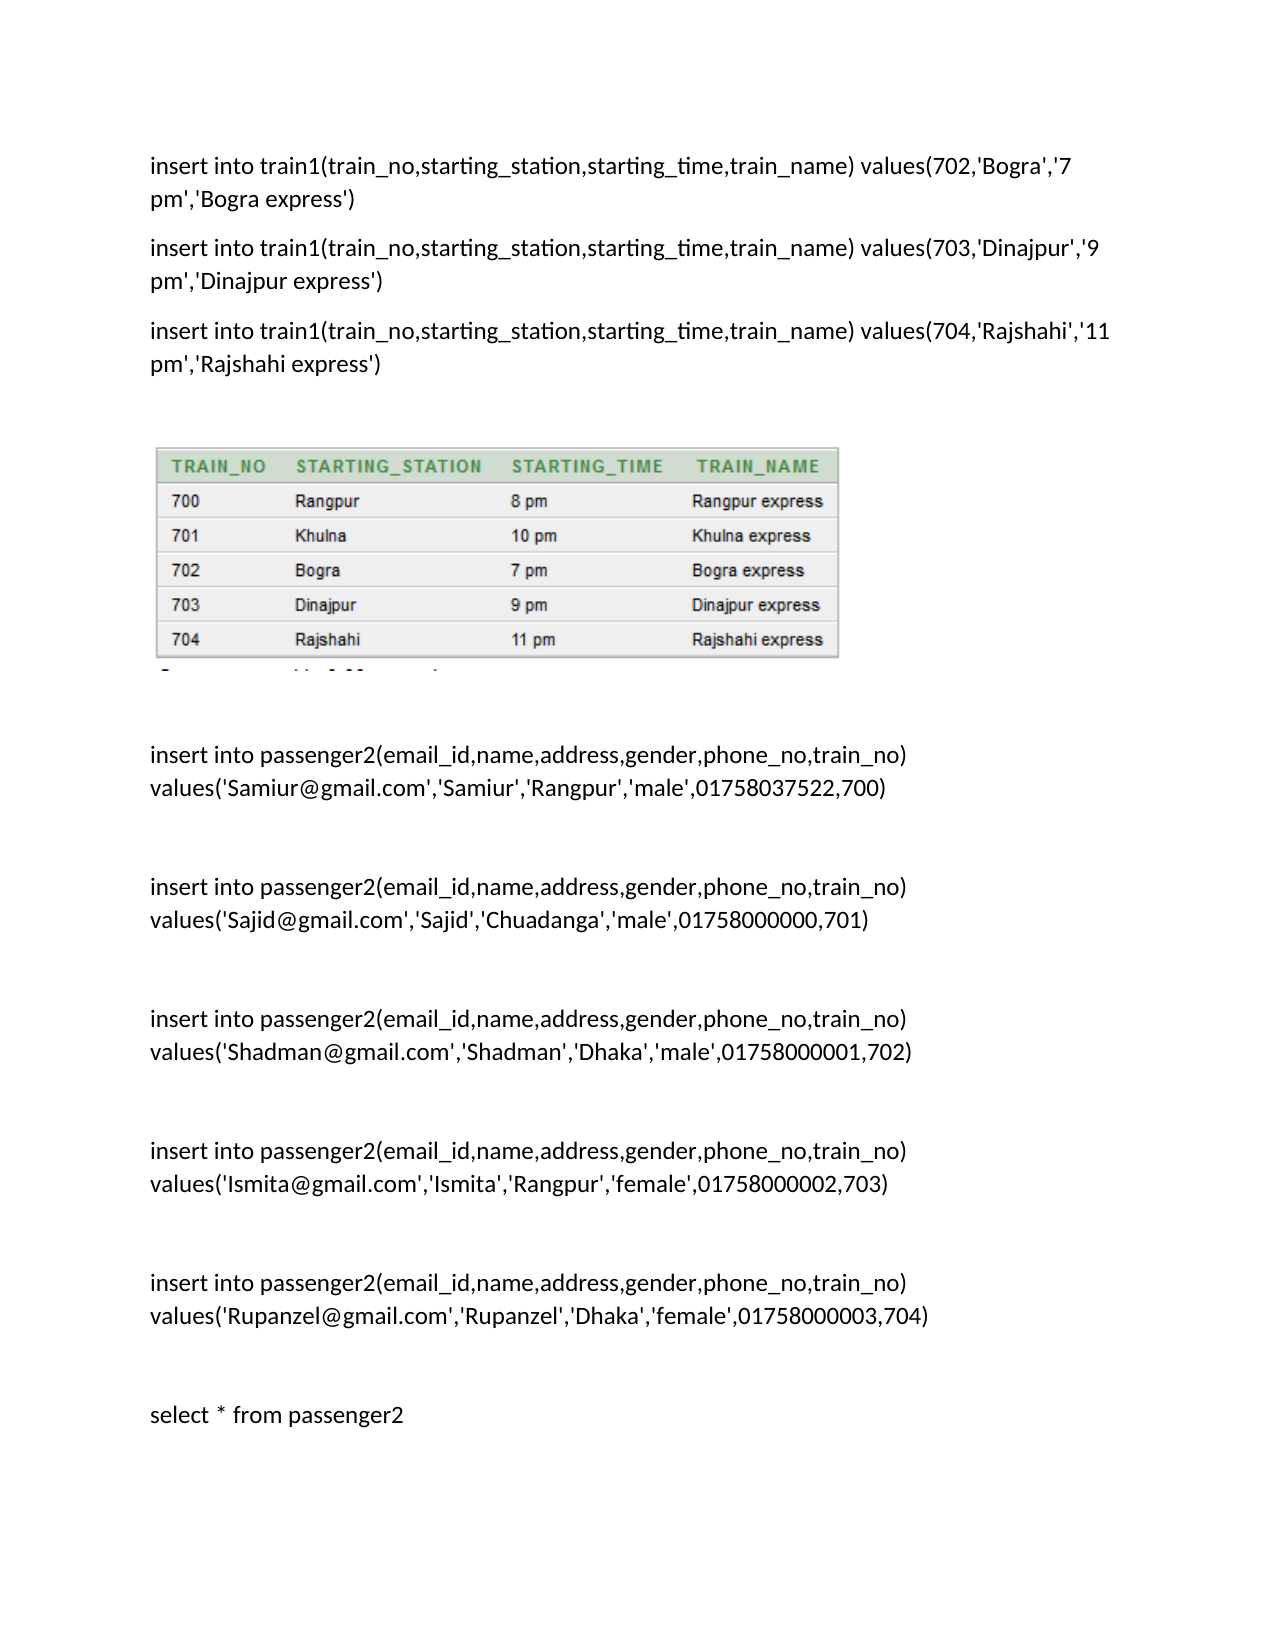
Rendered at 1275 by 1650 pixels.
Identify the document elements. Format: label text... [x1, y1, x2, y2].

text select * from passenger2 [150, 1399, 1125, 1430]
text insert into passenger2(email_id,name,address,gender,phone_no,train_no) values('Rupanzel@gmail.com','Rupanzel','Dhaka','female',01758000003,704) [150, 1267, 1125, 1331]
text insert into passenger2(email_id,name,address,gender,phone_no,train_no) values('Sajid@gmail.com','Sajid','Chuadanga','male',01758000000,701) [150, 871, 1125, 934]
text insert into train1(train_no,starting_station,starting_time,train_name) values(704,'Rajshahi','11 pm','Rajshahi express') [150, 315, 1125, 378]
text insert into passenger2(email_id,name,address,gender,phone_no,train_no) values('Shadman@gmail.com','Shadman','Dhaka','male',01758000001,702) [150, 1003, 1125, 1067]
text insert into train1(train_no,starting_station,starting_time,train_name) values(702,'Bogra','7 pm','Bogra express') [150, 150, 1125, 213]
text insert into train1(train_no,starting_station,starting_time,train_name) values(703,'Dinajpur','9 pm','Dinajpur express') [150, 232, 1125, 296]
text insert into passenger2(email_id,name,address,gender,phone_no,train_no) values('Ismita@gmail.com','Ismita','Rangpur','female',01758000002,703) [150, 1135, 1125, 1199]
picture [150, 447, 844, 671]
text insert into passenger2(email_id,name,address,gender,phone_no,train_no) values('Samiur@gmail.com','Samiur','Rangpur','male',01758037522,700) [150, 739, 1125, 802]
